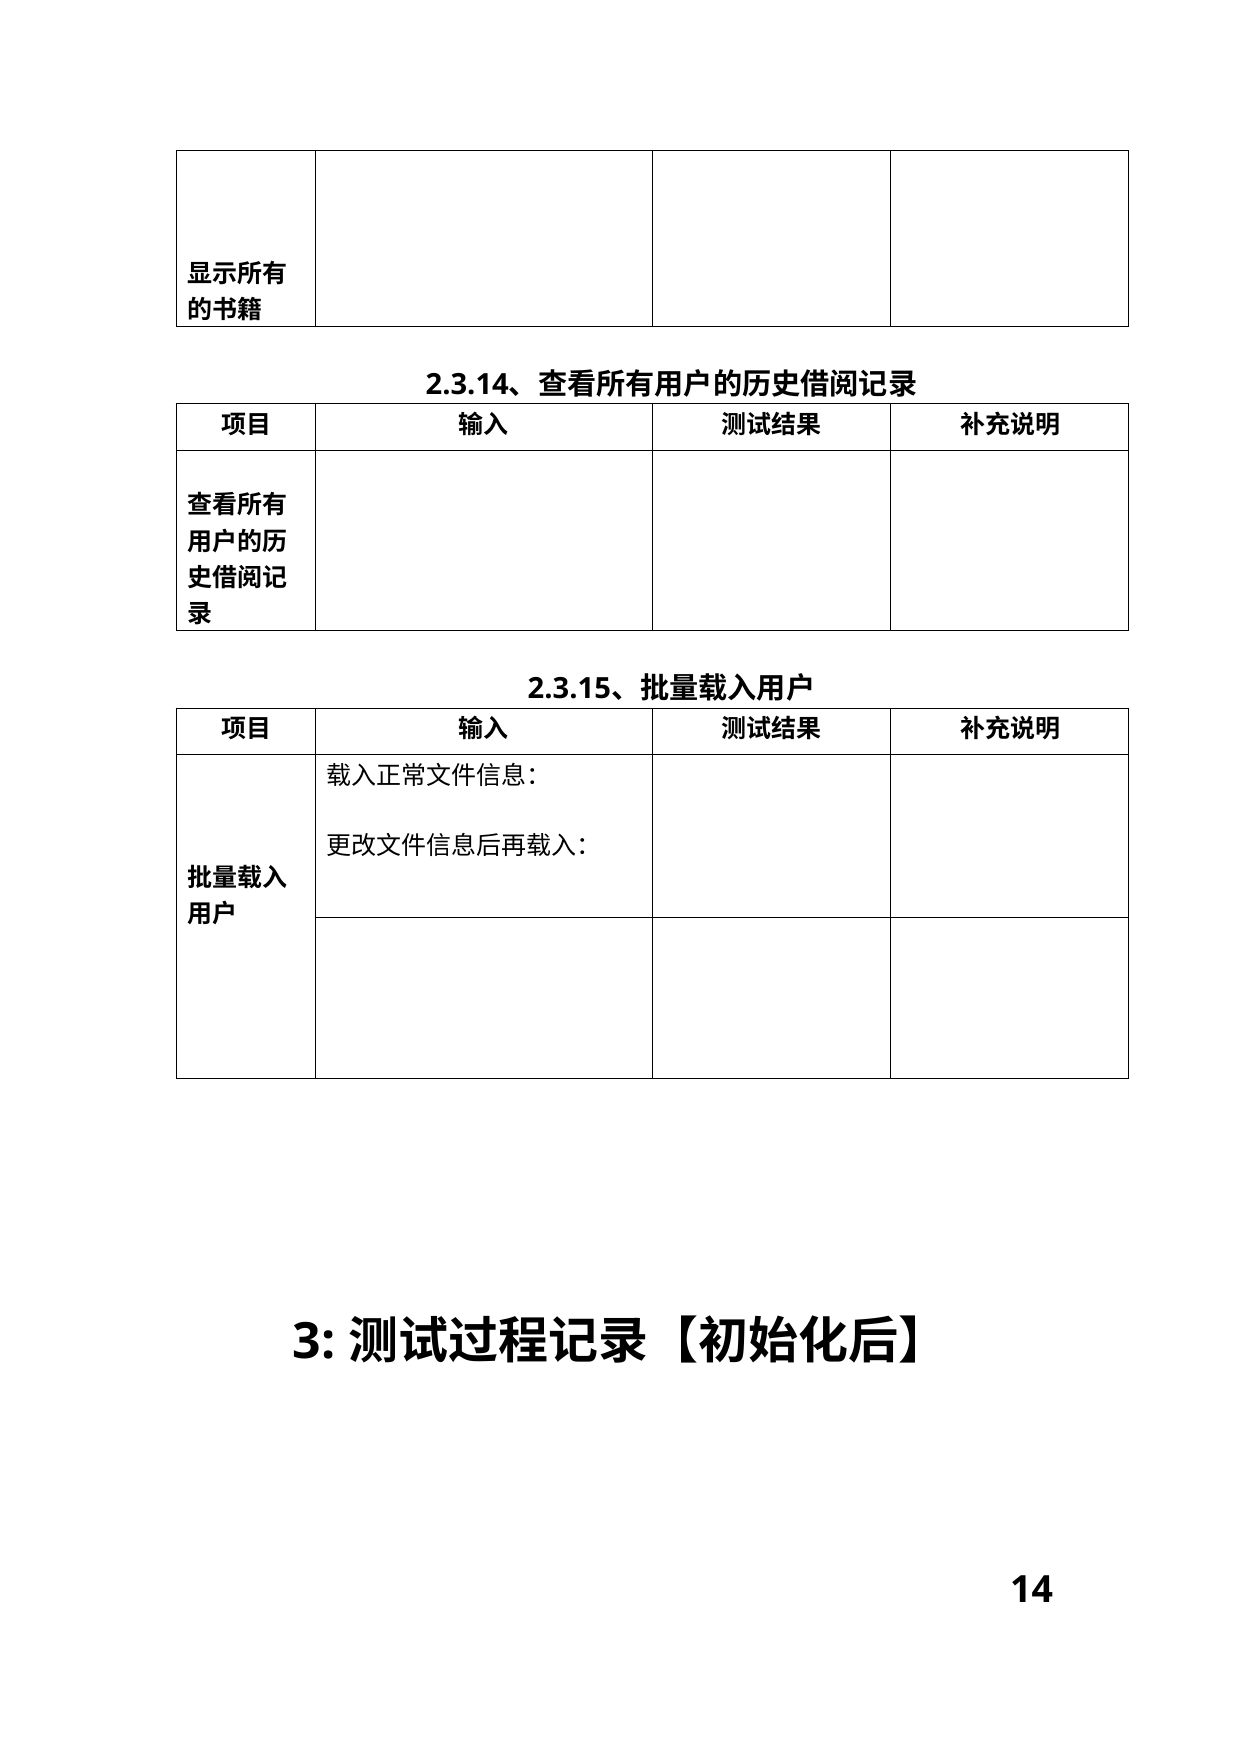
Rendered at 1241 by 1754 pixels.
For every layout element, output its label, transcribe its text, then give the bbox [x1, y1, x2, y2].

table_header 项目 [177, 709, 315, 754]
table_cell [316, 151, 652, 326]
text 3: 测试过程记录【初始化后】 [187, 1300, 1053, 1373]
table_cell [653, 918, 890, 1078]
table_cell 显示所有的书籍 [177, 151, 315, 326]
text 2.3.14、查看所有用户的历史借阅记录 [187, 361, 1053, 403]
table_header 测试结果 [653, 404, 890, 450]
table_cell [653, 451, 890, 630]
table_header 补充说明 [891, 709, 1128, 754]
table_cell 载入正常文件信息： 更改文件信息后再载入： [316, 755, 652, 917]
table_cell [891, 755, 1128, 917]
table_header 补充说明 [891, 404, 1128, 450]
table_header 输入 [316, 404, 652, 450]
table_cell [316, 451, 652, 630]
table_header 输入 [316, 709, 652, 754]
table_cell [653, 151, 890, 326]
table_header 测试结果 [653, 709, 890, 754]
table_cell 查看所有用户的历史借阅记录 [177, 451, 315, 630]
table_cell [891, 918, 1128, 1078]
table_header 项目 [177, 404, 315, 450]
table_cell 批量载入用户 [177, 755, 315, 1078]
table_cell [653, 755, 890, 917]
text 2.3.15、批量载入用户 [187, 665, 1053, 707]
table_cell [891, 151, 1128, 326]
table_cell [316, 918, 652, 1078]
table_cell [891, 451, 1128, 630]
